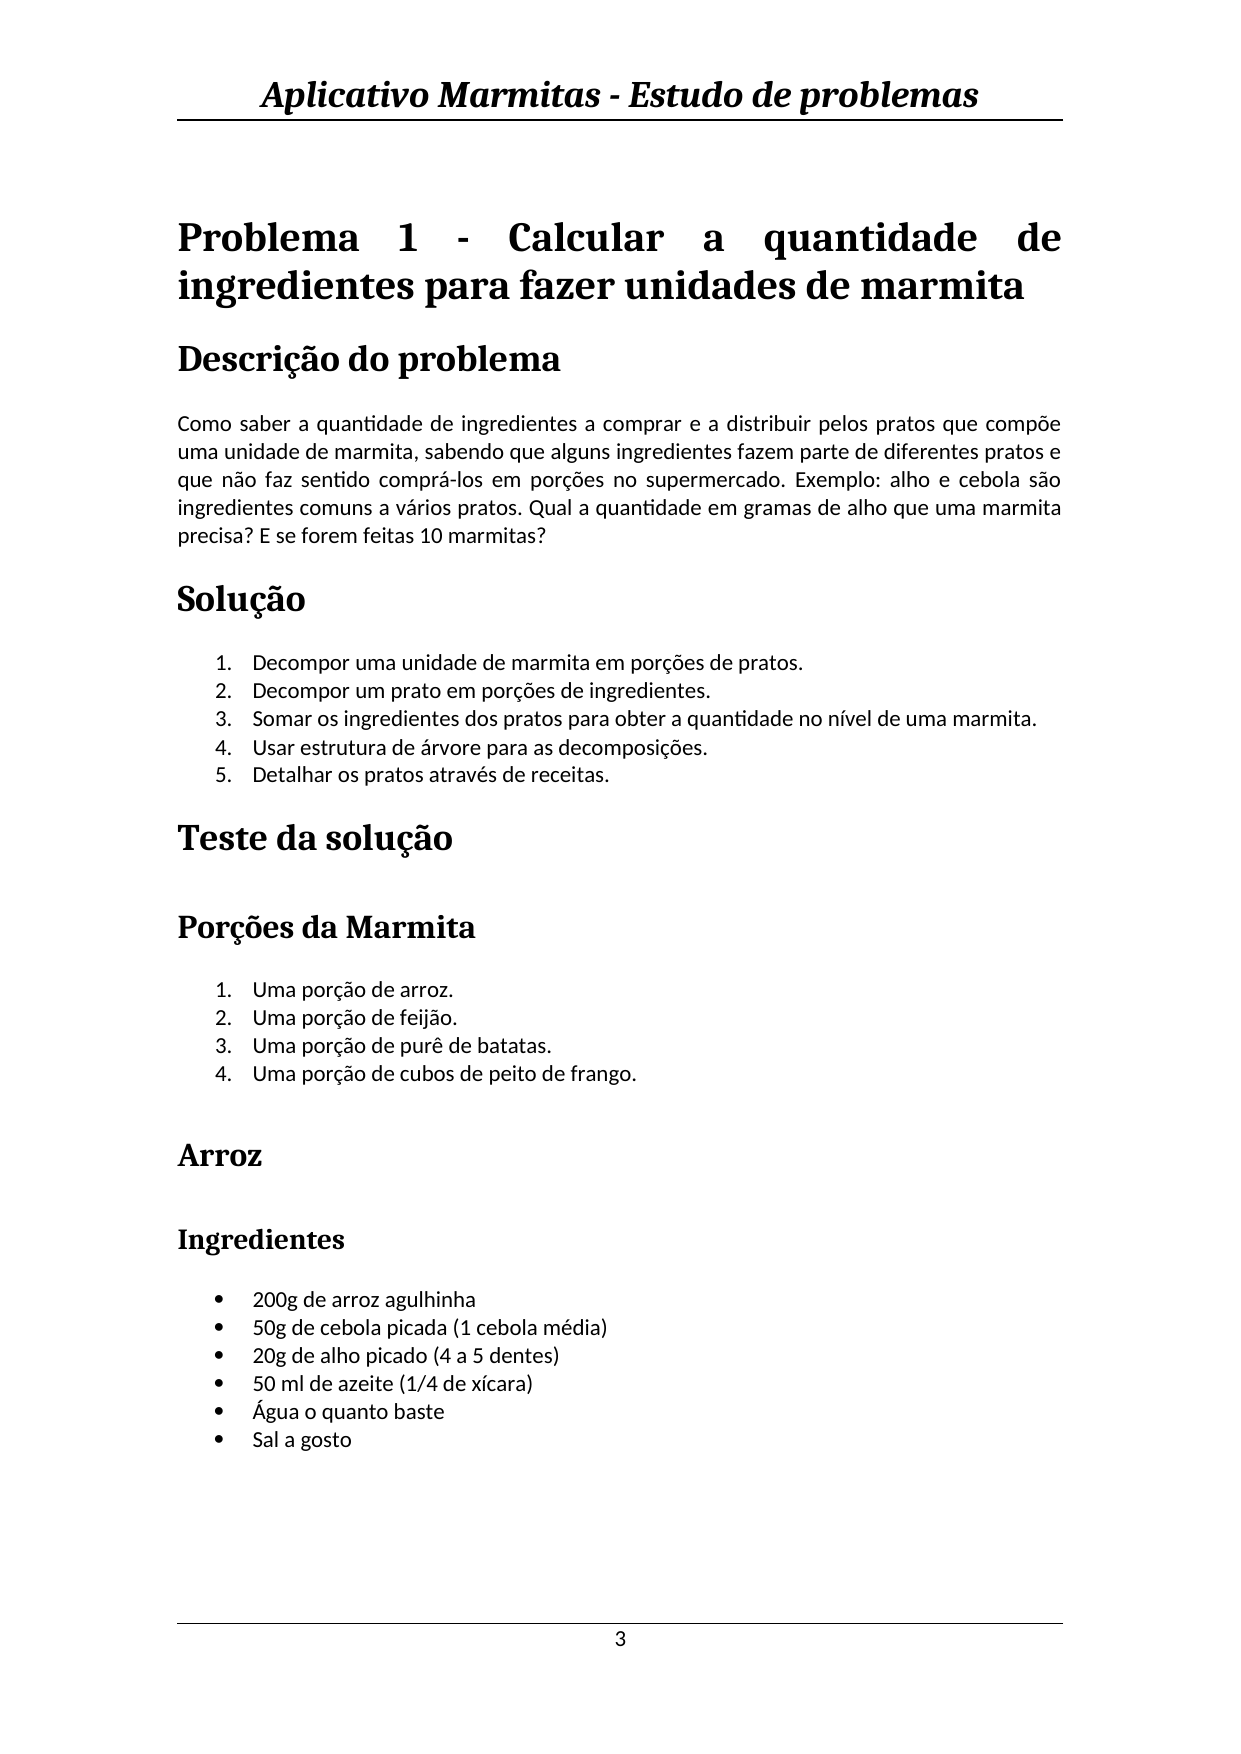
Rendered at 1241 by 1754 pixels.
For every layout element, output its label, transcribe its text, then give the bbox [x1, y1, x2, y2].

list 50g de cebola picada (1 cebola média) [215, 1313, 1063, 1341]
subtitle Arroz [177, 1136, 1063, 1174]
list Uma porção de arroz. [215, 975, 1063, 1003]
list Detalhar os pratos através de receitas. [215, 761, 1063, 789]
list Usar estrutura de árvore para as decomposições. [215, 733, 1063, 761]
list 200g de arroz agulhinha [215, 1285, 1063, 1313]
list Decompor um prato em porções de ingredientes. [215, 677, 1063, 704]
list Uma porção de purê de batatas. [215, 1031, 1063, 1059]
subtitle Solução [177, 577, 1063, 621]
subtitle Porções da Marmita [177, 909, 1063, 947]
list Água o quanto baste [215, 1397, 1063, 1425]
subtitle Ingredientes [177, 1223, 1063, 1257]
list Somar os ingredientes dos pratos para obter a quantidade no nível de uma marmita. [215, 704, 1063, 733]
list Decompor uma unidade de marmita em porções de pratos. [215, 648, 1063, 677]
subtitle Descrição do problema [177, 338, 1063, 381]
text Como saber a quantidade de ingredientes a comprar e a distribuir pelos pratos que compõe uma unidade de marmita, sabendo que alguns ingredientes fazem parte de diferentes pratos e que não faz sentido comprá-los em porções no supermercado. Exemplo: alho e cebola são ingredientes comuns a vários pratos. Qual a quantidade em gramas de alho que uma marmita precisa? E se forem feitas 10 marmitas? [177, 409, 1063, 549]
list Uma porção de cubos de peito de frango. [215, 1059, 1063, 1087]
list Sal a gosto [215, 1425, 1063, 1453]
list Uma porção de feijão. [215, 1003, 1063, 1031]
subtitle Teste da solução [177, 817, 1063, 860]
list 50 ml de azeite (1/4 de xícara) [215, 1369, 1063, 1397]
subtitle Problema 1 - Calcular a quantidade de ingredientes para fazer unidades de marmita [177, 214, 1063, 310]
list 20g de alho picado (4 a 5 dentes) [215, 1341, 1063, 1369]
